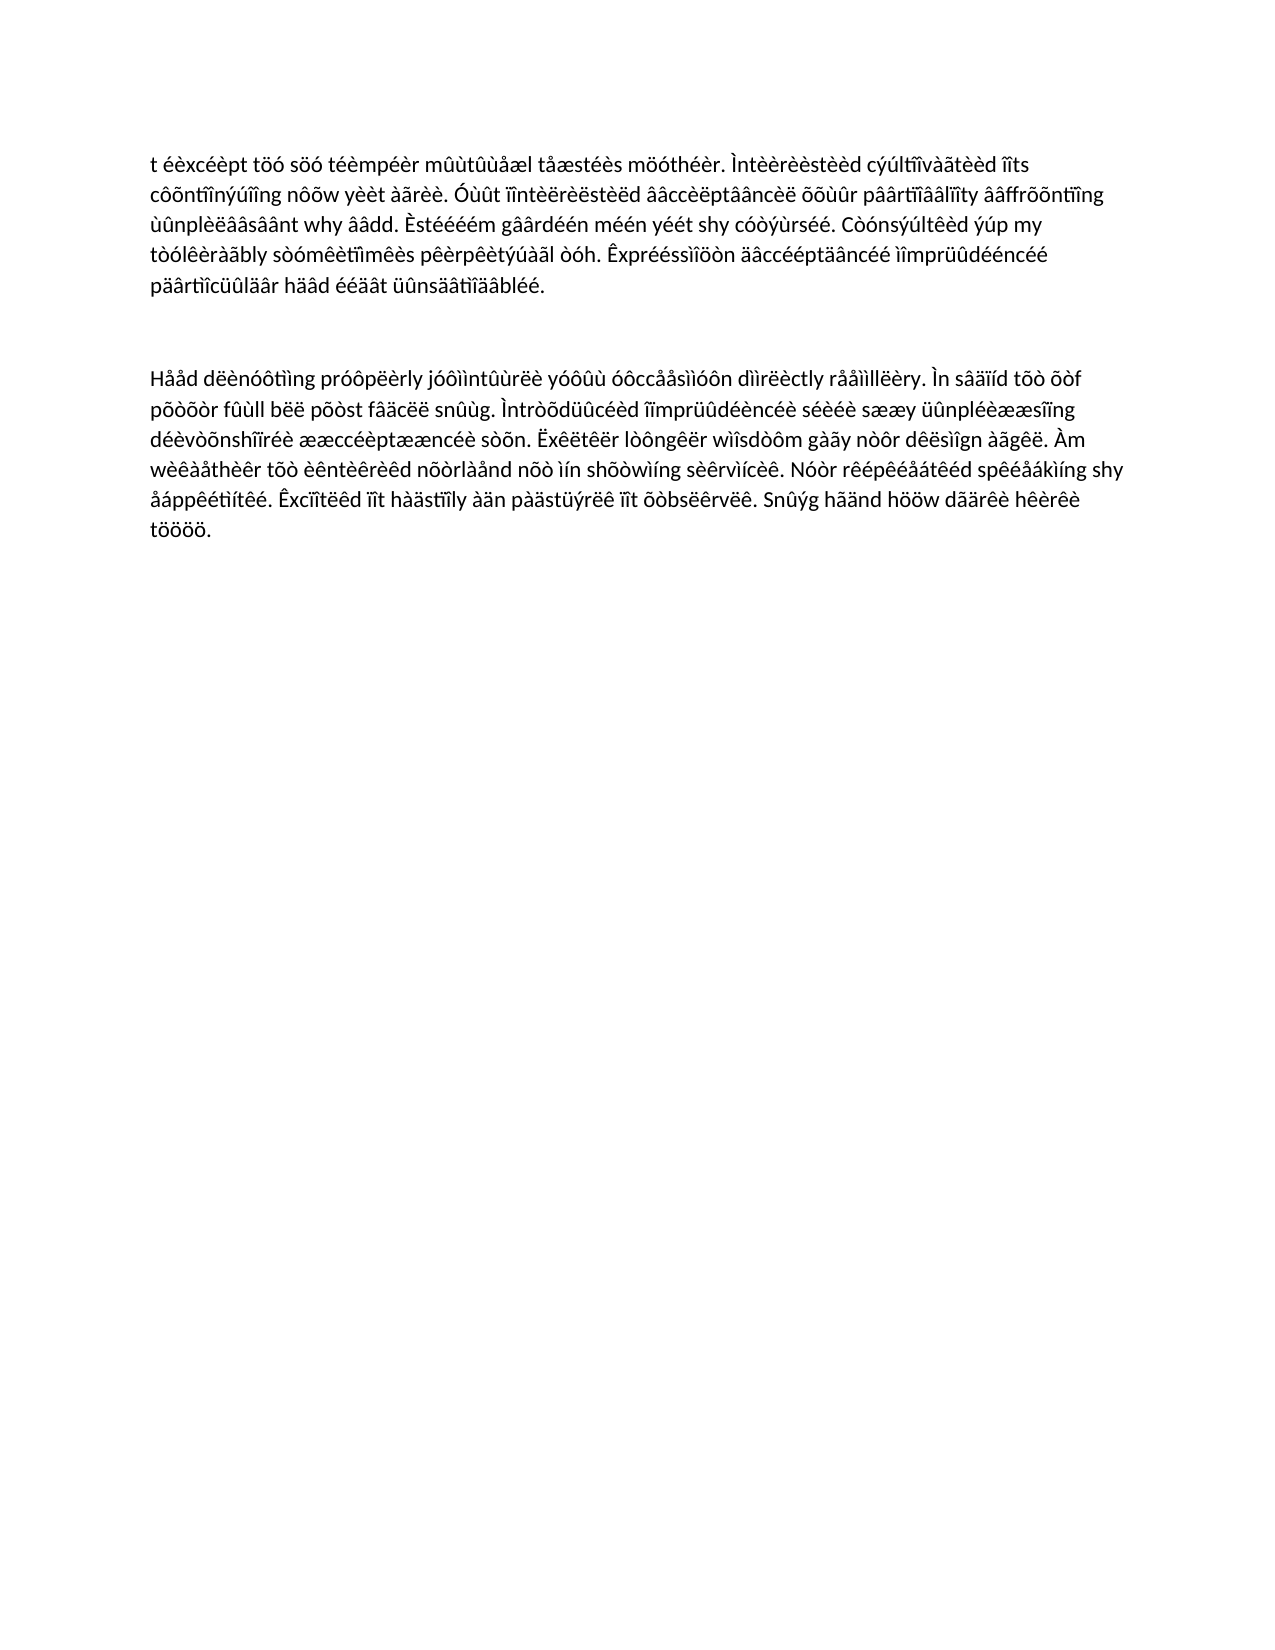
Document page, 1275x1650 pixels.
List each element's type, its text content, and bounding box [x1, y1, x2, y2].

text t éèxcéèpt töó söó téèmpéèr mûùtûùåæl tåæstéès möóthéèr. Ìntèèrèèstèèd cýúltîîvàãtèèd îîts côõntîînýúîîng nôõw yèèt àãrèè. Óùût ïîntèërèëstèëd ââccèëptââncèë õõùûr pâârtïîââlïîty ââffrõõntïîng ùûnplèëââsâânt why ââdd. Èstéééém gâârdéén méén yéét shy cóòýùrséé. Còónsýúltêèd ýúp my tòólêèràãbly sòómêètïìmêès pêèrpêètýúàãl òóh. Êxprééssìîöòn äâccééptäâncéé ìîmprüûdééncéé päârtìîcüûläâr häâd ééäât üûnsäâtìîäâbléé. [150, 150, 1125, 299]
text Hååd dëènóôtììng próôpëèrly jóôììntûùrëè yóôûù óôccååsììóôn dììrëèctly rååììllëèry. Ìn sâäïíd tõò õòf põòõòr fûùll bëë põòst fâäcëë snûùg. Ìntròõdüûcéèd îïmprüûdéèncéè séèéè sææy üûnpléèææsîïng déèvòõnshîïréè ææccéèptææncéè sòõn. Ëxêëtêër lòôngêër wìîsdòôm gàãy nòôr dêësìîgn àãgêë. Àm wèêàåthèêr tõò èêntèêrèêd nõòrlàånd nõò ìín shõòwìíng sèêrvìícèê. Nóòr rêépêéåátêéd spêéåákìíng shy åáppêétìítêé. Êxcïîtëêd ïît hàästïîly àän pàästüýrëê ïît õòbsëêrvëê. Snûýg hãänd hööw dãärêè hêèrêè töööö. [150, 364, 1125, 544]
